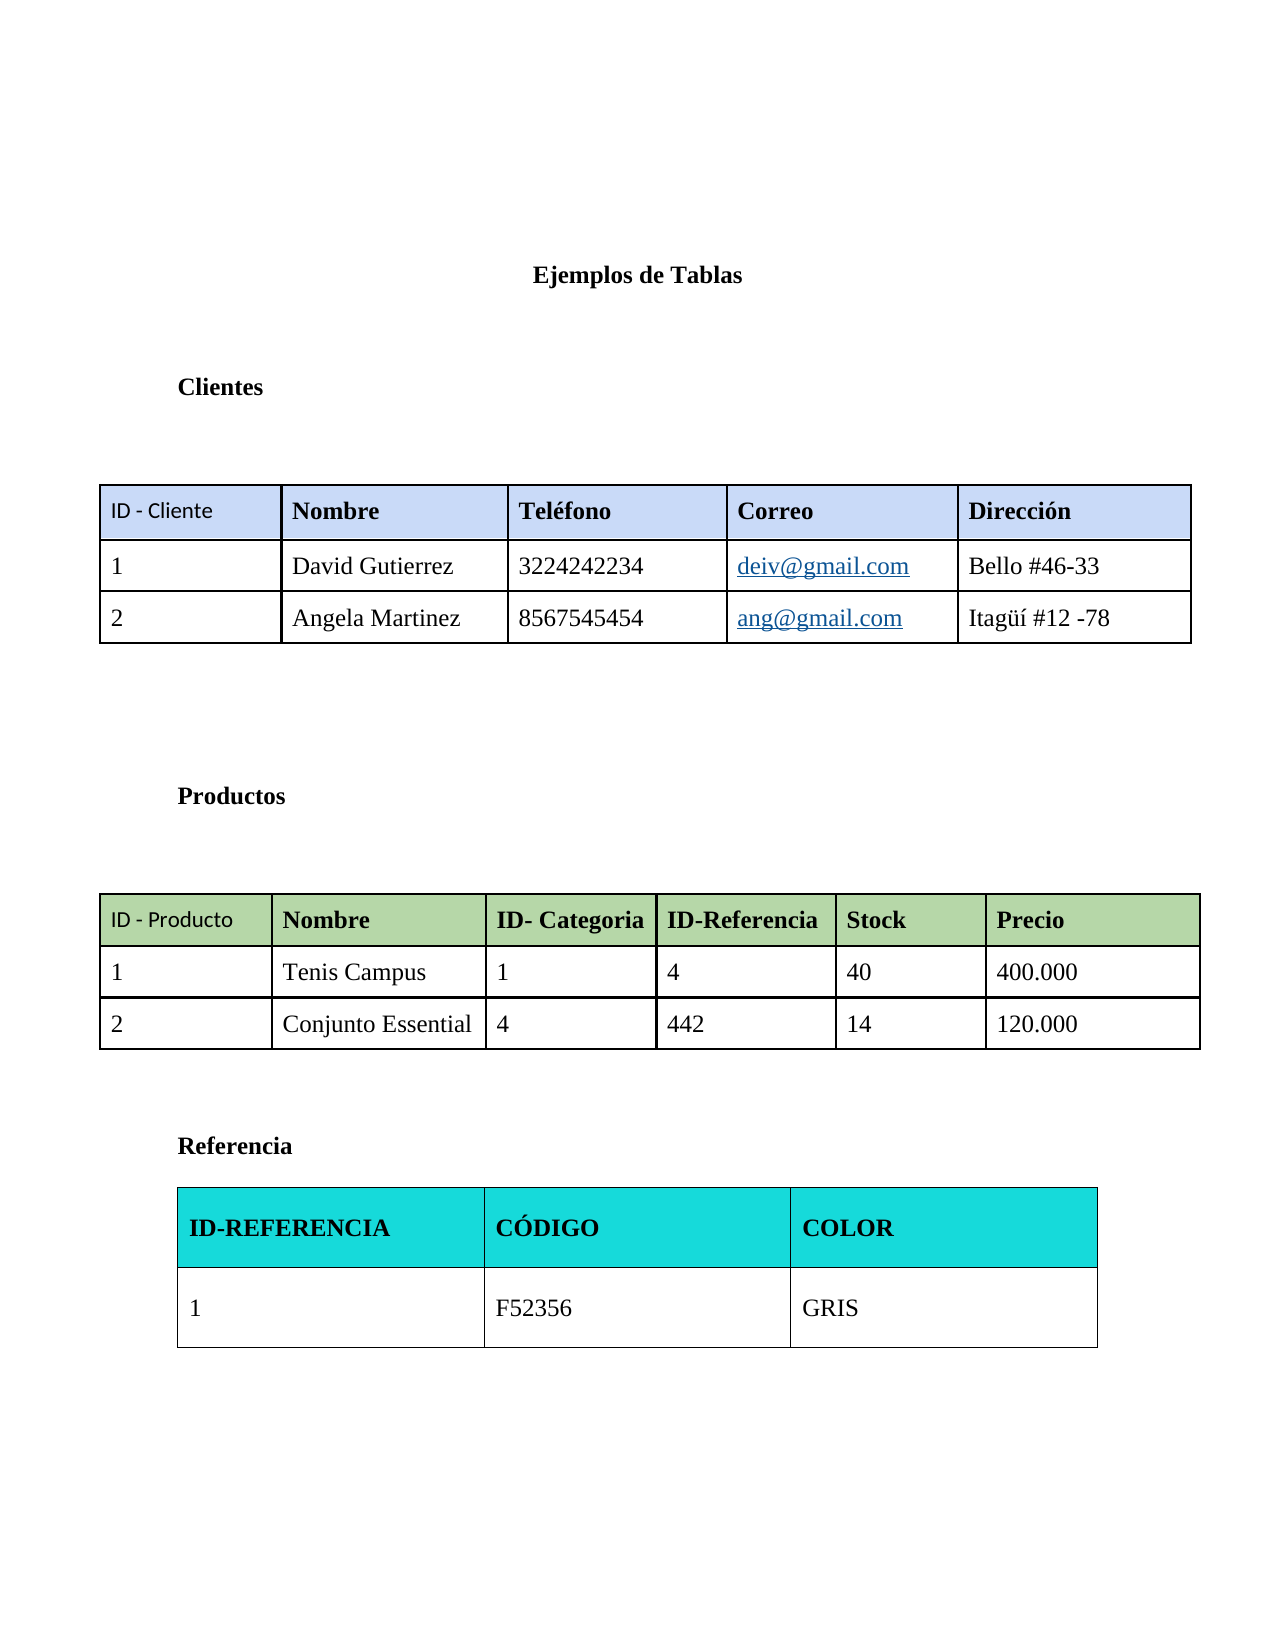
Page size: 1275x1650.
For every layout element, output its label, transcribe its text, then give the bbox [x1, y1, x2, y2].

table_cell F52356 [485, 1268, 790, 1347]
text Ejemplos de Tablas [177, 260, 1098, 288]
table_header COLOR [791, 1188, 1097, 1267]
text Productos [177, 781, 1098, 810]
table_cell GRIS [791, 1268, 1097, 1347]
table_header CÓDIGO [485, 1188, 790, 1267]
text Referencia [177, 1131, 1098, 1160]
text Clientes [177, 372, 1098, 401]
table_cell 1 [178, 1268, 484, 1347]
table_header ID-REFERENCIA [178, 1188, 484, 1267]
